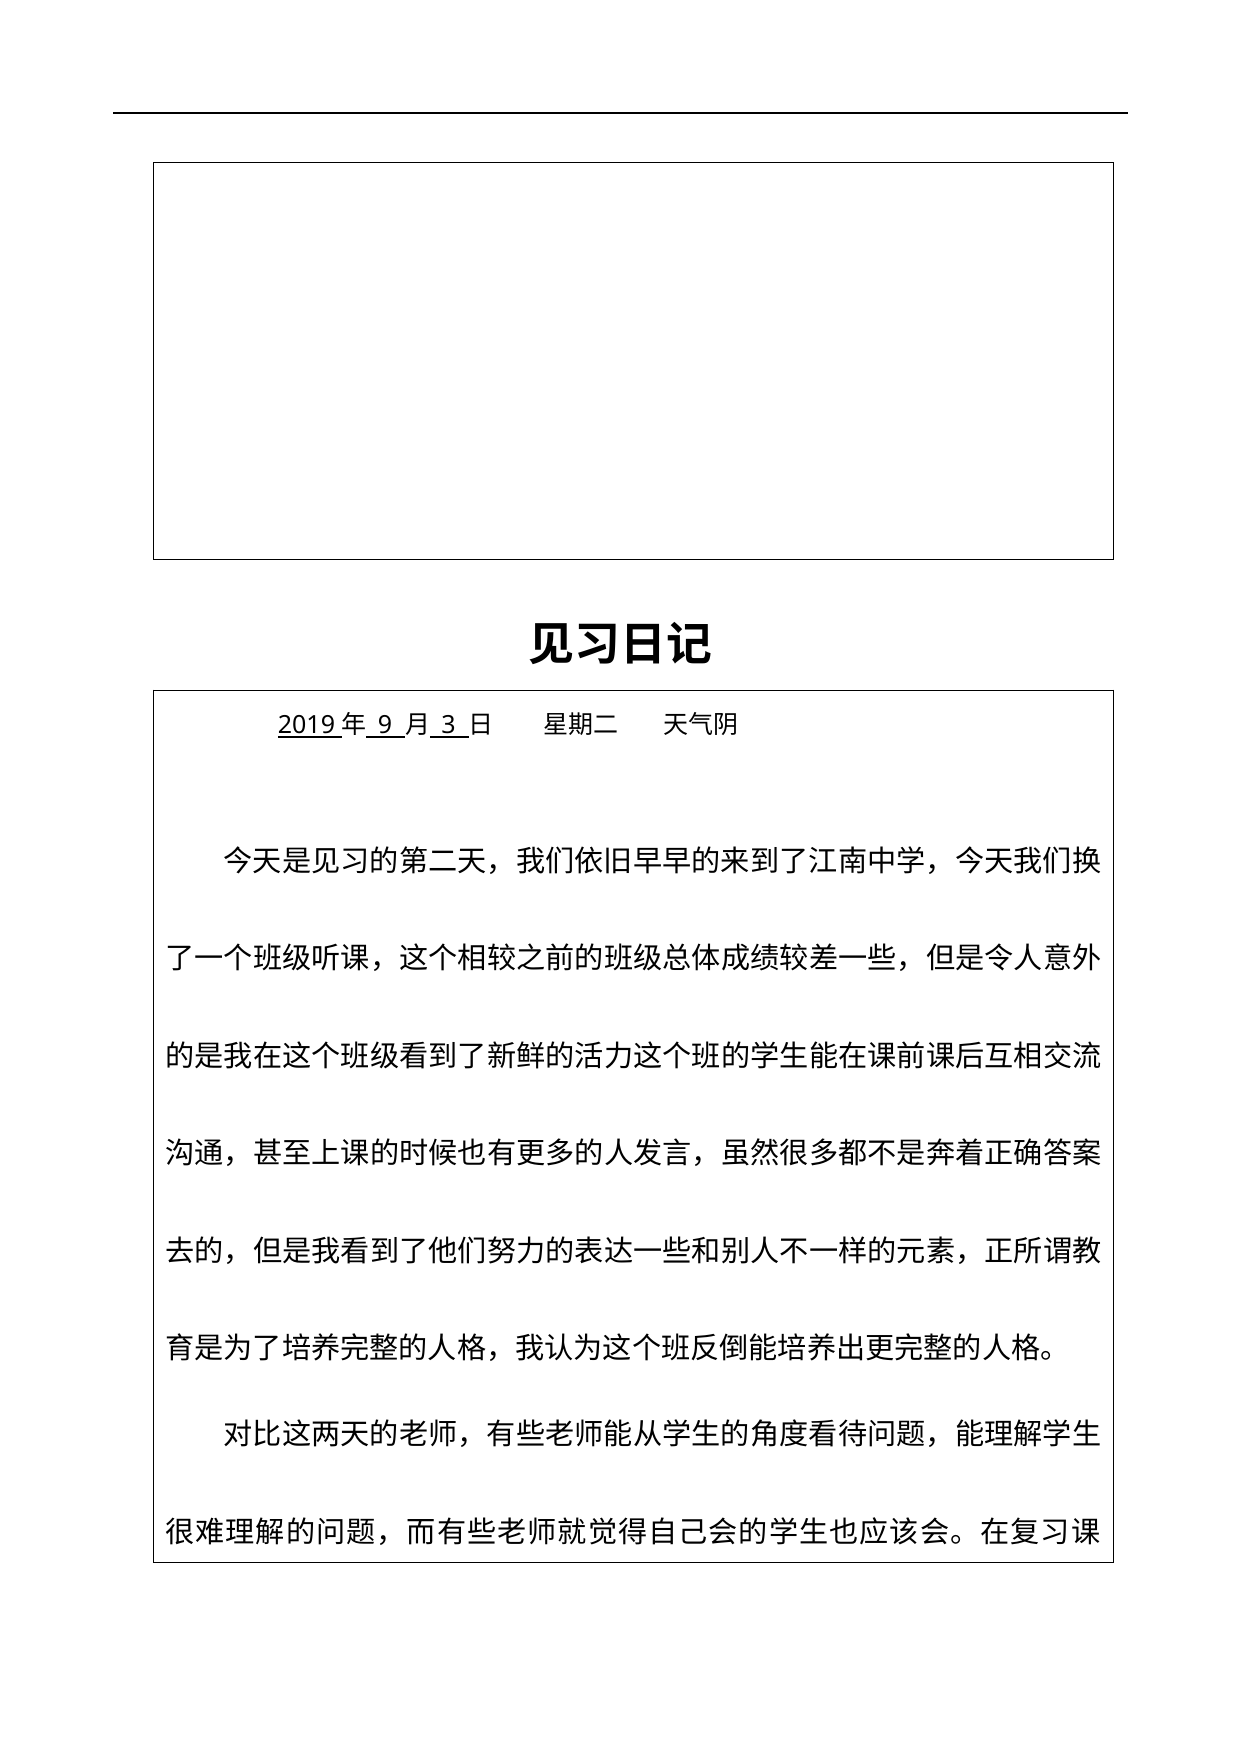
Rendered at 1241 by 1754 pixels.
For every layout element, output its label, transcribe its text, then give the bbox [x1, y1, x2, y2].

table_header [154, 163, 1113, 558]
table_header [154, 691, 1113, 1562]
text 见习日记 [112, 592, 1128, 689]
